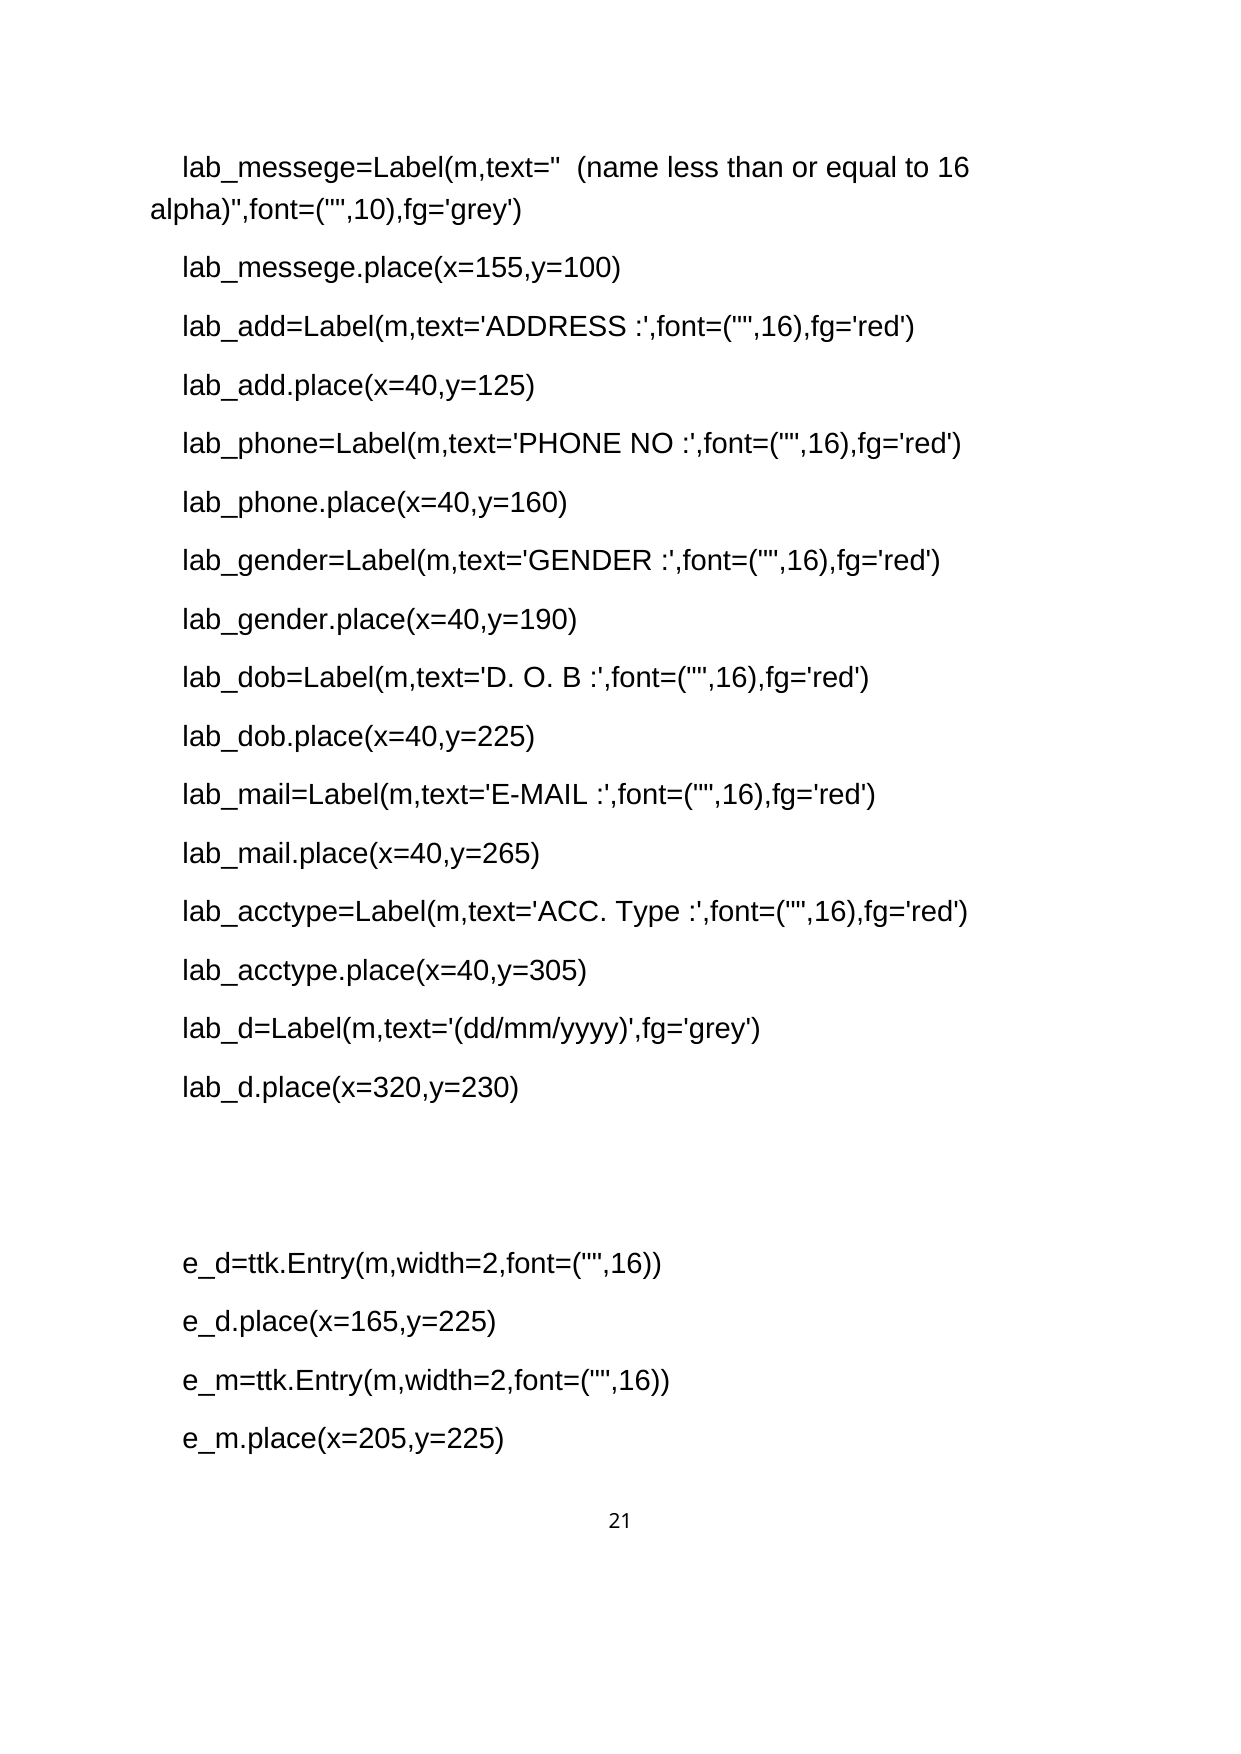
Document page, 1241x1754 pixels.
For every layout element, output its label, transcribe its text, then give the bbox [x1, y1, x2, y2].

text lab_phone=Label(m,text='PHONE NO :',font=("",16),fg='red') [150, 426, 1090, 459]
text lab_acctype=Label(m,text='ACC. Type :',font=("",16),fg='red') [150, 894, 1090, 928]
text lab_phone.place(x=40,y=160) [150, 484, 1090, 518]
text lab_messege=Label(m,text=" (name less than or equal to 16 alpha)",font=("",10),fg='grey') [150, 150, 1090, 225]
text e_m=ttk.Entry(m,width=2,font=("",16)) [150, 1363, 1090, 1396]
text lab_acctype.place(x=40,y=305) [150, 953, 1090, 986]
text lab_dob.place(x=40,y=225) [150, 719, 1090, 752]
text lab_gender.place(x=40,y=190) [150, 602, 1090, 635]
text lab_d=Label(m,text='(dd/mm/yyyy)',fg='grey') [150, 1011, 1090, 1045]
text lab_mail=Label(m,text='E-MAIL :',font=("",16),fg='red') [150, 777, 1090, 811]
text lab_gender=Label(m,text='GENDER :',font=("",16),fg='red') [150, 543, 1090, 577]
text e_m.place(x=205,y=225) [150, 1421, 1090, 1455]
text lab_add.place(x=40,y=125) [150, 367, 1090, 401]
text lab_dob=Label(m,text='D. O. B :',font=("",16),fg='red') [150, 660, 1090, 694]
text e_d=ttk.Entry(m,width=2,font=("",16)) [150, 1246, 1090, 1279]
text lab_mail.place(x=40,y=265) [150, 836, 1090, 869]
text lab_add=Label(m,text='ADDRESS :',font=("",16),fg='red') [150, 309, 1090, 342]
text e_d.place(x=165,y=225) [150, 1304, 1090, 1338]
text lab_d.place(x=320,y=230) [150, 1070, 1090, 1103]
text lab_messege.place(x=155,y=100) [150, 250, 1090, 284]
